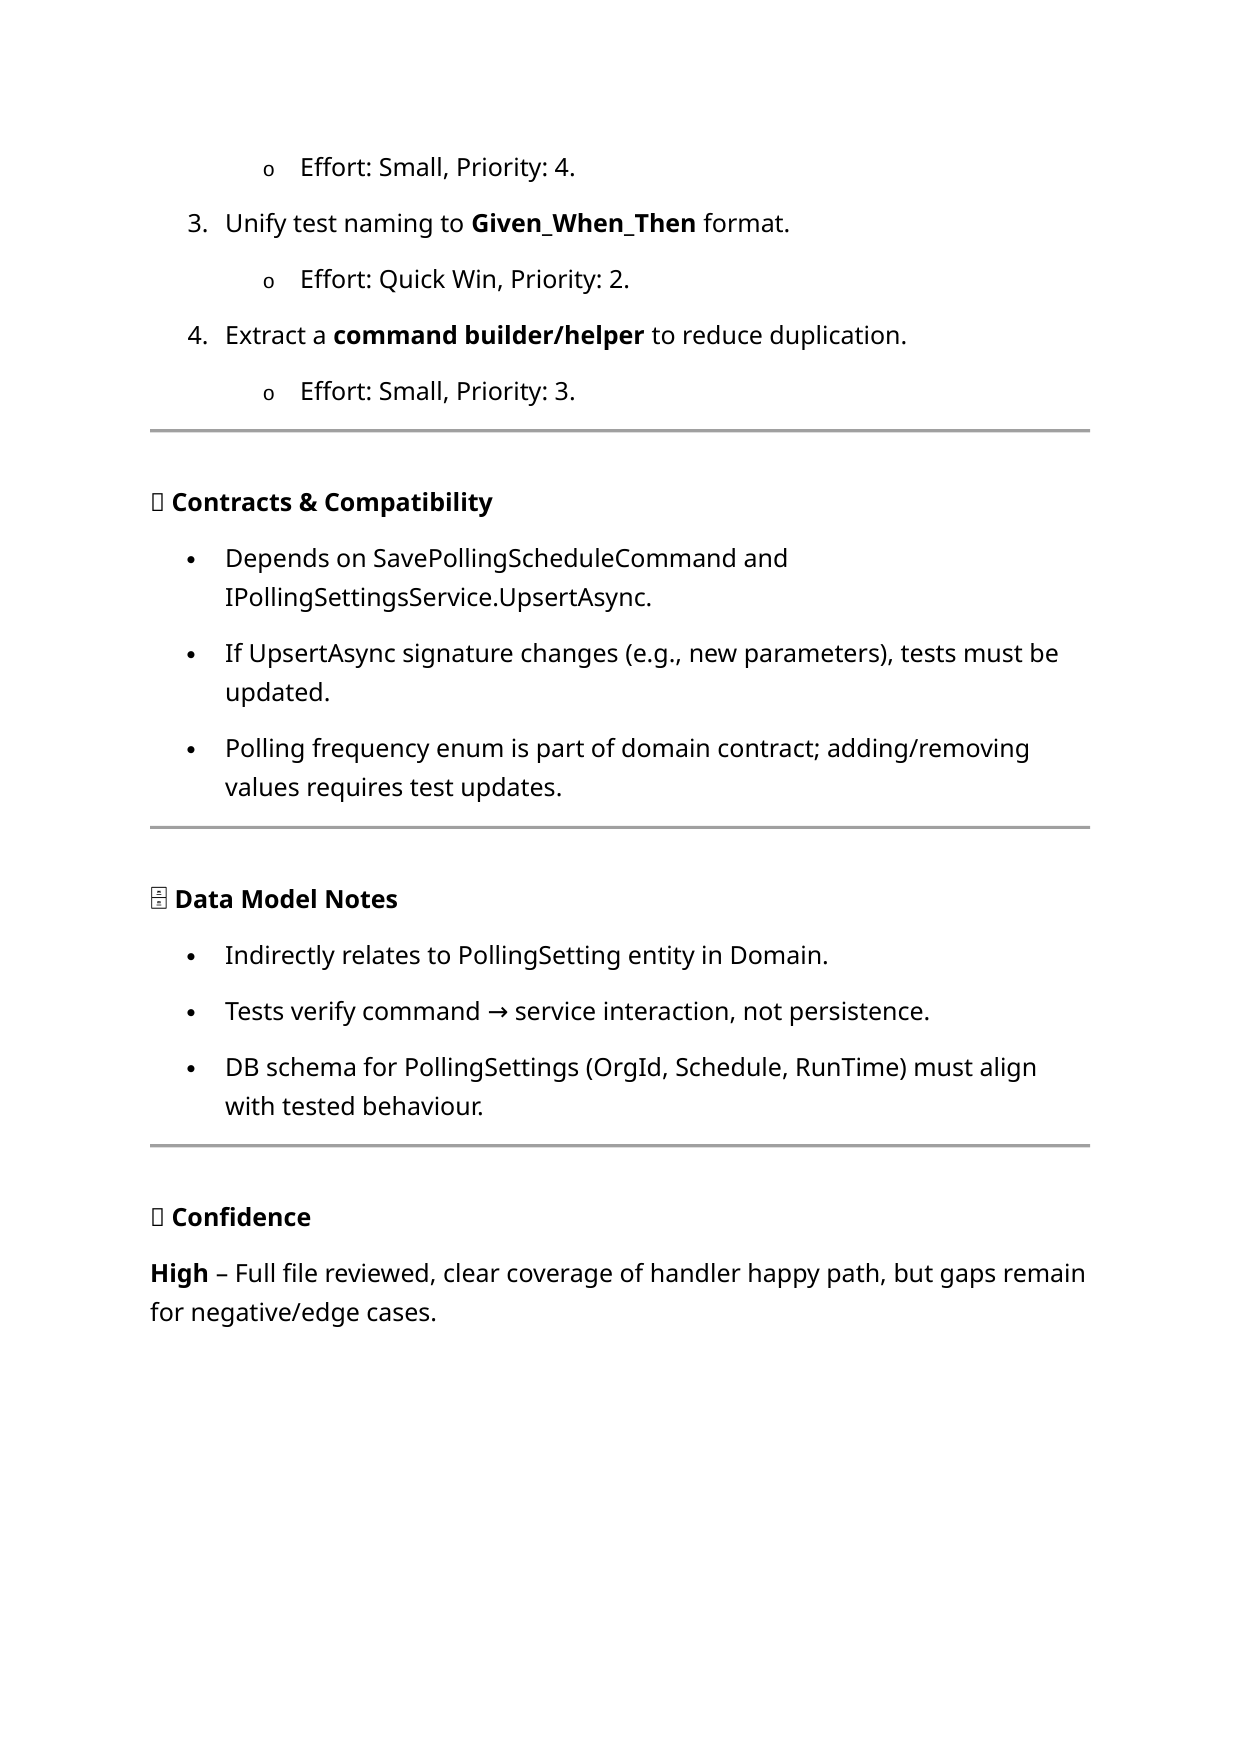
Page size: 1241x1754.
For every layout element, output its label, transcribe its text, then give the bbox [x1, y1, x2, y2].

text ✅ Confidence [150, 1200, 1090, 1234]
list If UpsertAsync signature changes (e.g., new parameters), tests must be updated. [187, 636, 1090, 709]
list Tests verify command → service interaction, not persistence. [187, 993, 1090, 1027]
list DB schema for PollingSettings (OrgId, Schedule, RunTime) must align with tested behaviour. [187, 1049, 1090, 1122]
list Depends on SavePollingScheduleCommand and IPollingSettingsService.UpsertAsync. [187, 541, 1090, 614]
list Unify test naming to Given_When_Then format. [187, 206, 1090, 240]
list Indirectly relates to PollingSetting entity in Domain. [187, 937, 1090, 972]
text 🗄️ Data Model Notes [150, 882, 1090, 916]
list Effort: Quick Win, Priority: 2. [262, 262, 1090, 296]
text High – Full file reviewed, clear coverage of handler happy path, but gaps remain for negative/edge cases. [150, 1256, 1090, 1329]
list Extract a command builder/helper to reduce duplication. [187, 317, 1090, 352]
list Effort: Small, Priority: 3. [262, 373, 1090, 407]
list Effort: Small, Priority: 4. [262, 150, 1090, 184]
list Polling frequency enum is part of domain contract; adding/removing values requires test updates. [187, 731, 1090, 804]
text 📜 Contracts & Compatibility [150, 485, 1090, 519]
